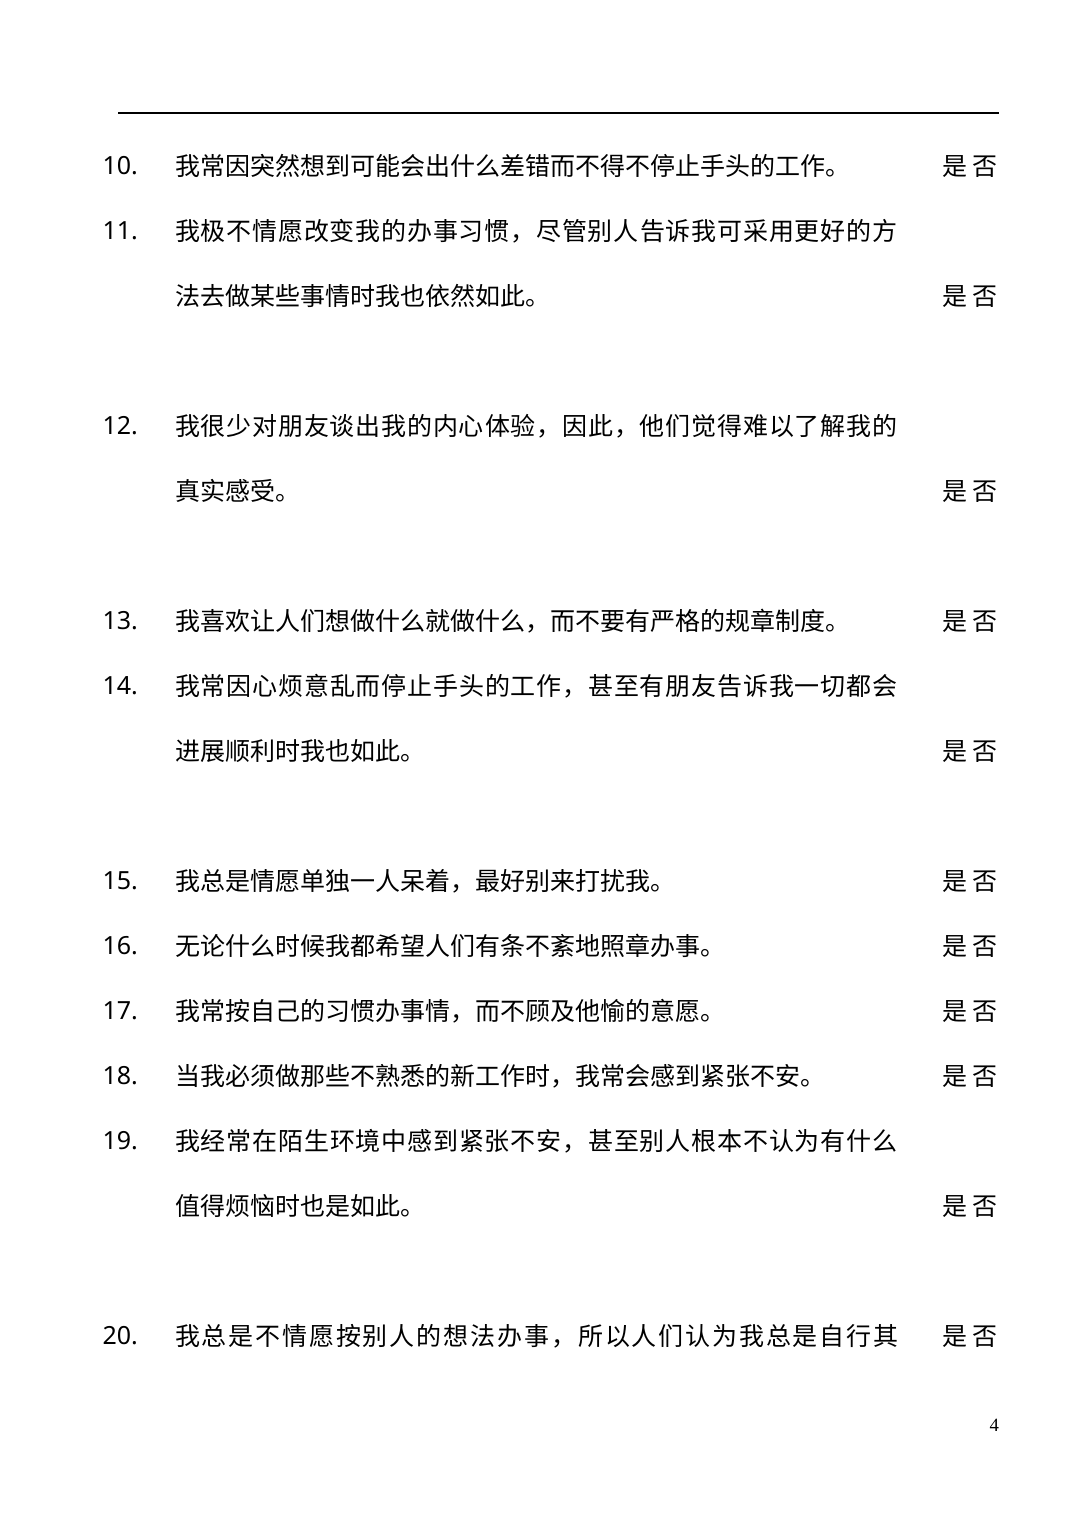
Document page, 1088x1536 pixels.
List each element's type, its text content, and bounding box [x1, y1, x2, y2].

table_cell [118, 197, 174, 392]
table_cell 是 否 [906, 1042, 998, 1107]
table_cell 当我必须做那些不熟悉的新工作时，我常会感到紧张不安。 [174, 1042, 906, 1107]
table_cell 我常因突然想到可能会出什么差错而不得不停止手头的工作。 [174, 132, 906, 197]
table_cell 我经常在陌生环境中感到紧张不安，甚至别人根本不认为有什么值得烦恼时也是如此。 [174, 1107, 906, 1302]
table_cell [118, 652, 174, 847]
table_cell [118, 1302, 174, 1367]
table_cell 是 否 [906, 912, 998, 977]
table_cell [118, 132, 174, 197]
table_cell 我常按自己的习惯办事情，而不顾及他愉的意愿。 [174, 977, 906, 1042]
table_cell [118, 847, 174, 912]
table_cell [174, 1302, 906, 1367]
table_cell 我总是情愿单独一人呆着，最好别来打扰我。 [174, 847, 906, 912]
table_cell 我常因心烦意乱而停止手头的工作，甚至有朋友告诉我一切都会进展顺利时我也如此。 [174, 652, 906, 847]
table_cell 是 否 [906, 132, 998, 197]
table_cell 我极不情愿改变我的办事习惯，尽管别人告诉我可采用更好的方法去做某些事情时我也依然如此。 [174, 197, 906, 392]
table_cell 是 否 [906, 977, 998, 1042]
table_cell 是 否 [906, 847, 998, 912]
table_cell [118, 912, 174, 977]
table_cell 是 否 [906, 392, 998, 587]
table_cell 是 否 [906, 1107, 998, 1302]
table_cell 我喜欢让人们想做什么就做什么，而不要有严格的规章制度。 [174, 587, 906, 652]
table_cell 是 否 [906, 587, 998, 652]
table_cell [118, 1042, 174, 1107]
table_cell 是 否 [906, 197, 998, 392]
table_cell [118, 392, 174, 587]
table_cell 我很少对朋友谈出我的内心体验，因此，他们觉得难以了解我的真实感受。 [174, 392, 906, 587]
table_cell 无论什么时候我都希望人们有条不紊地照章办事。 [174, 912, 906, 977]
table_cell [118, 977, 174, 1042]
table_cell 是 否 [906, 652, 998, 847]
table_cell 是 否 [906, 1302, 998, 1367]
table_cell [118, 1107, 174, 1302]
table_cell [118, 587, 174, 652]
